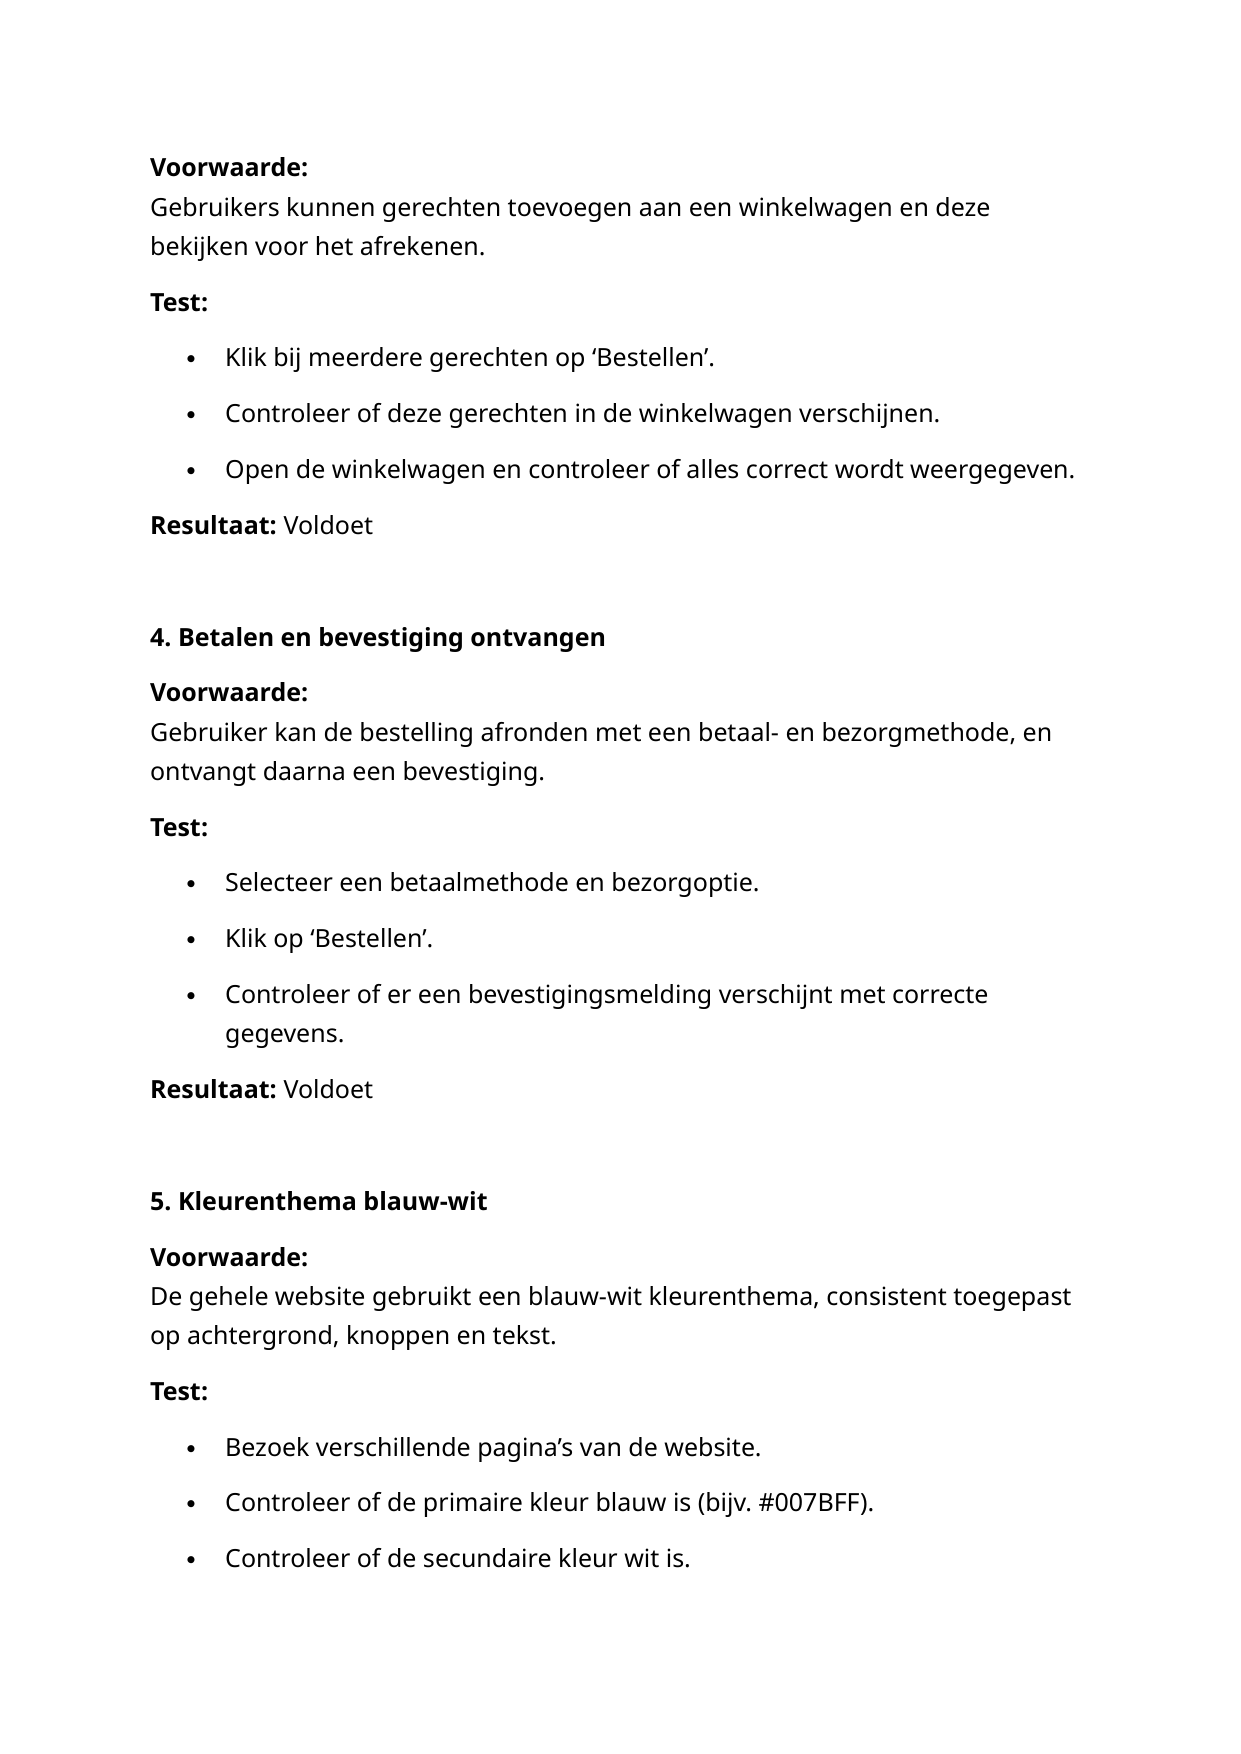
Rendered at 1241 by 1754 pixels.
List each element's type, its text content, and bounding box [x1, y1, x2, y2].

text Resultaat: Voldoet [150, 1072, 1090, 1106]
text Voorwaarde: De gehele website gebruikt een blauw-wit kleurenthema, consistent toegepast op achtergrond, knoppen en tekst. [150, 1239, 1090, 1352]
text Test: [150, 1373, 1090, 1407]
text Voorwaarde: Gebruikers kunnen gerechten toevoegen aan een winkelwagen en deze bekijken voor het afrekenen. [150, 150, 1090, 262]
text Test: [150, 284, 1090, 318]
list Bezoek verschillende pagina’s van de website. [187, 1429, 1090, 1463]
text Test: [150, 809, 1090, 843]
list Klik bij meerdere gerechten op ‘Bestellen’. [187, 340, 1090, 374]
list Controleer of de primaire kleur blauw is (bijv. #007BFF). [187, 1485, 1090, 1519]
list Klik op ‘Bestellen’. [187, 921, 1090, 955]
list Open de winkelwagen en controleer of alles correct wordt weergegeven. [187, 452, 1090, 486]
text 5. Kleurenthema blauw-wit [150, 1183, 1090, 1217]
text 4. Betalen en bevestiging ontvangen [150, 619, 1090, 653]
text Resultaat: Voldoet [150, 507, 1090, 542]
list Controleer of deze gerechten in de winkelwagen verschijnen. [187, 396, 1090, 430]
list Controleer of er een bevestigingsmelding verschijnt met correcte gegevens. [187, 977, 1090, 1050]
text Voorwaarde: Gebruiker kan de bestelling afronden met een betaal- en bezorgmethode, en ontvangt daarna een bevestiging. [150, 675, 1090, 787]
list Selecteer een betaalmethode en bezorgoptie. [187, 865, 1090, 899]
list Controleer of de secundaire kleur wit is. [187, 1541, 1090, 1575]
